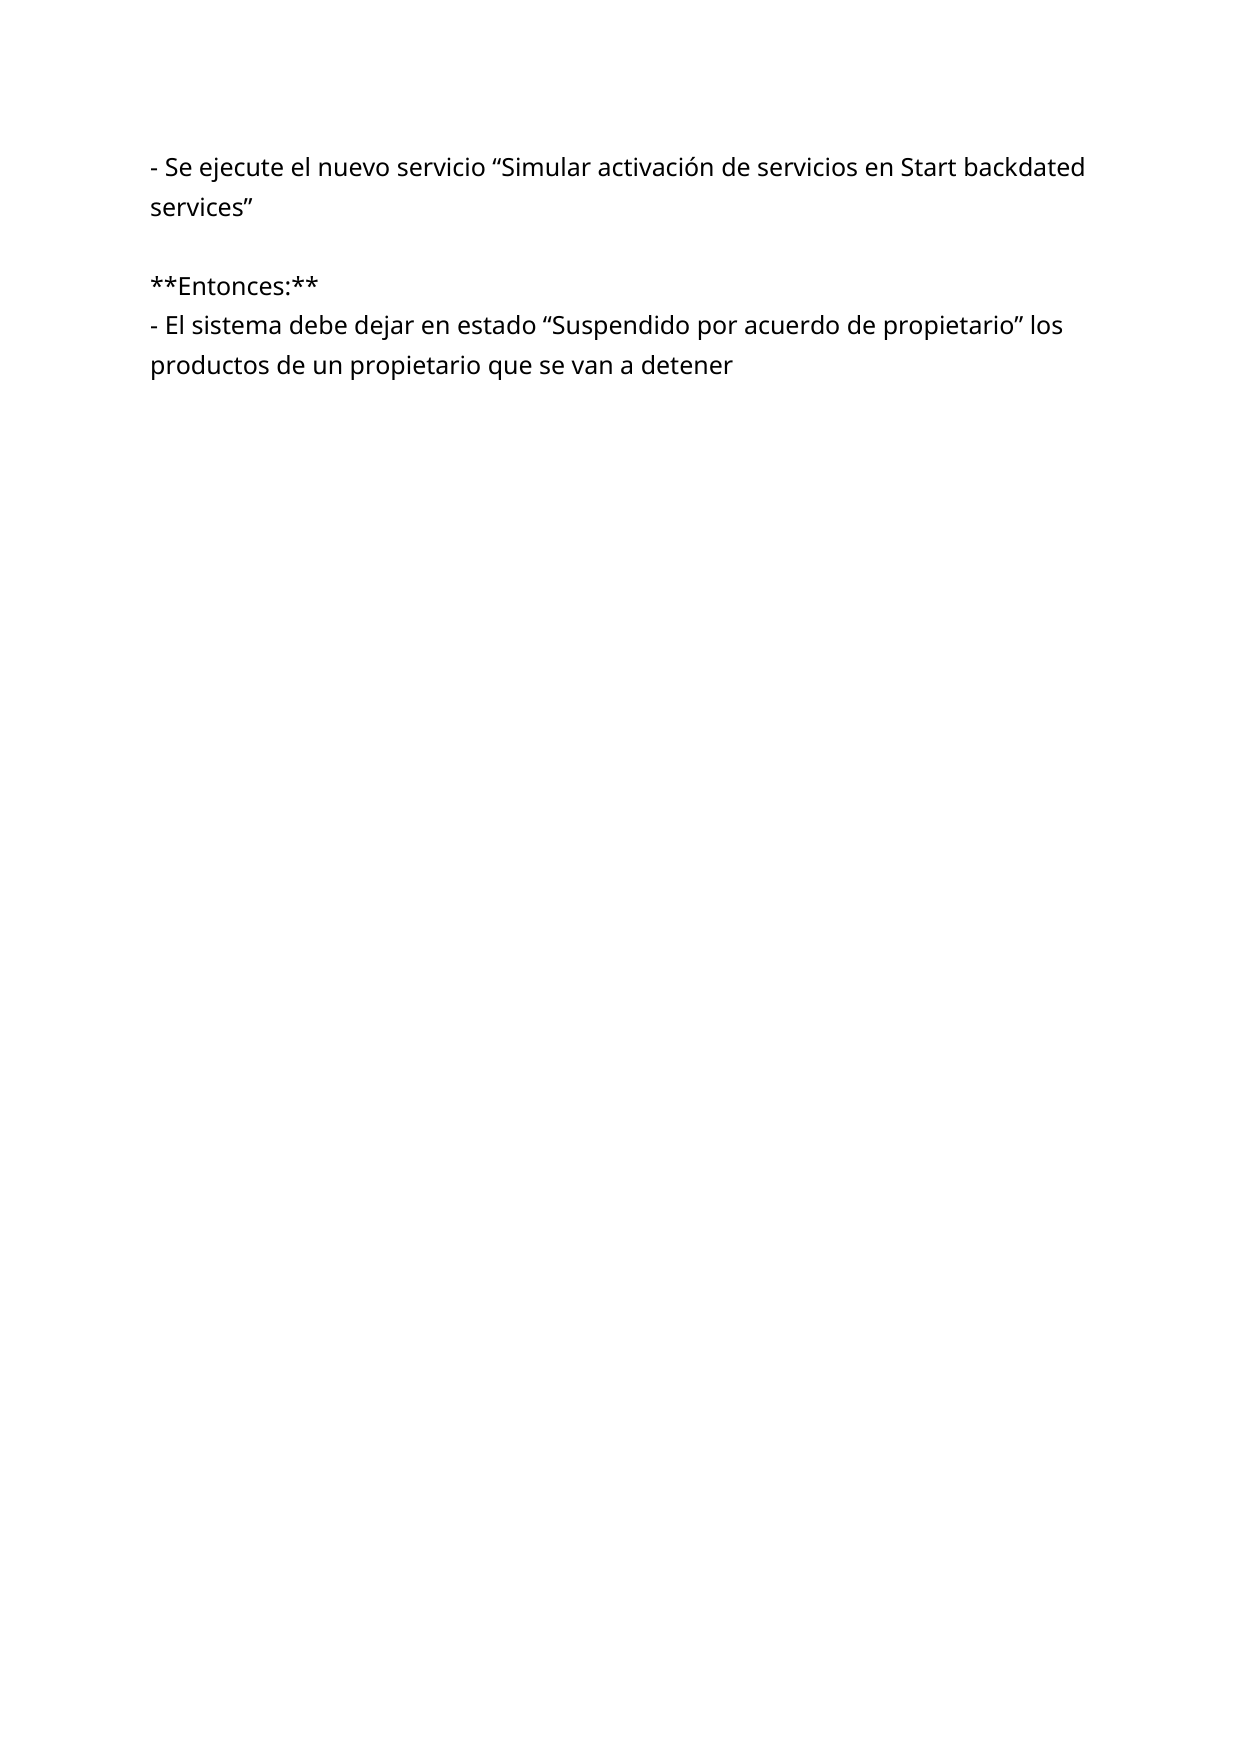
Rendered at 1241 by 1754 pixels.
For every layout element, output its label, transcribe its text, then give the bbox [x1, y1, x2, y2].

text **Entonces:** [150, 268, 1090, 302]
text - El sistema debe dejar en estado “Suspendido por acuerdo de propietario” los productos de un propietario que se van a detener [150, 308, 1090, 381]
text - Se ejecute el nuevo servicio “Simular activación de servicios en Start backdated services” [150, 150, 1090, 223]
